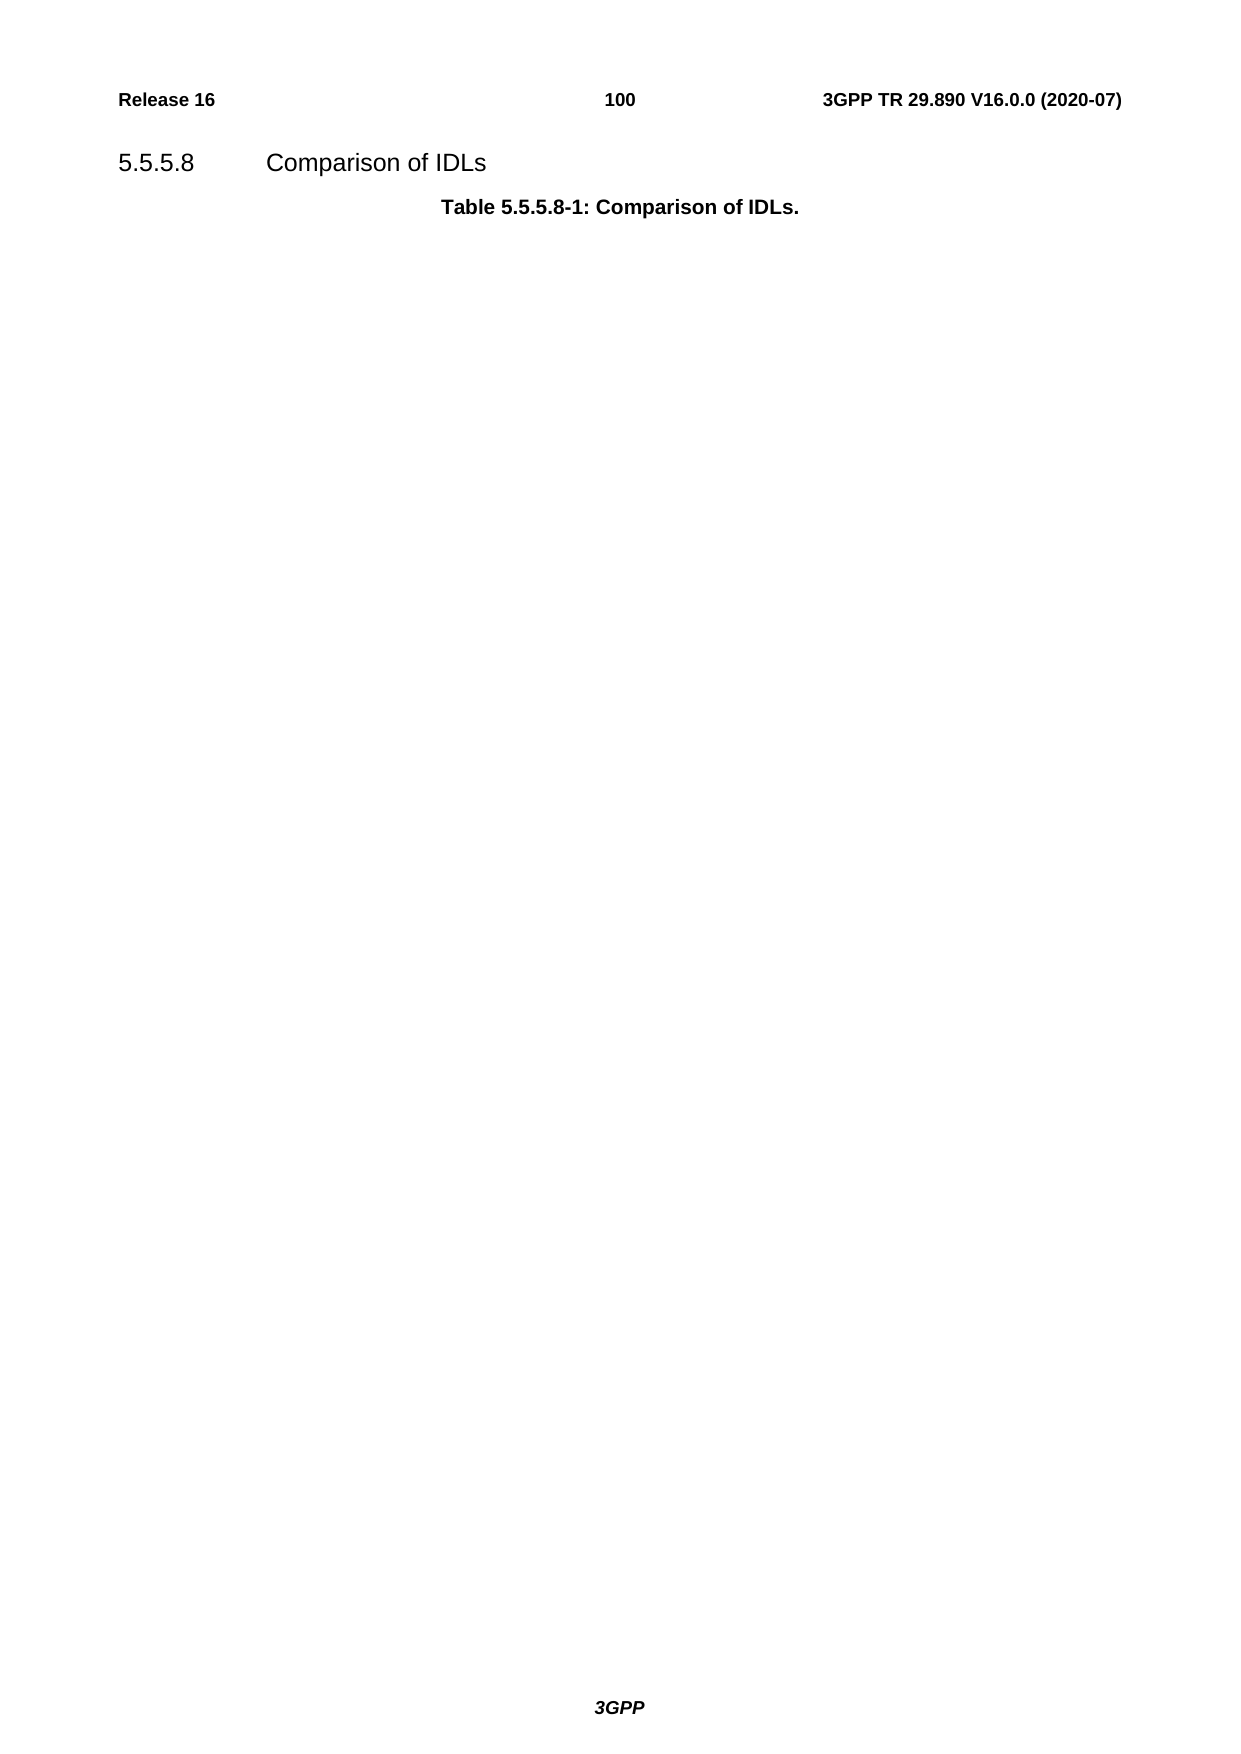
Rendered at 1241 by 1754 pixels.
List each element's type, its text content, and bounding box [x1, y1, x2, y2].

subtitle 5.5.5.8 Comparison of IDLs [118, 147, 1122, 176]
list Table 5.5.5.8-1: Comparison of IDLs. [118, 195, 1122, 219]
